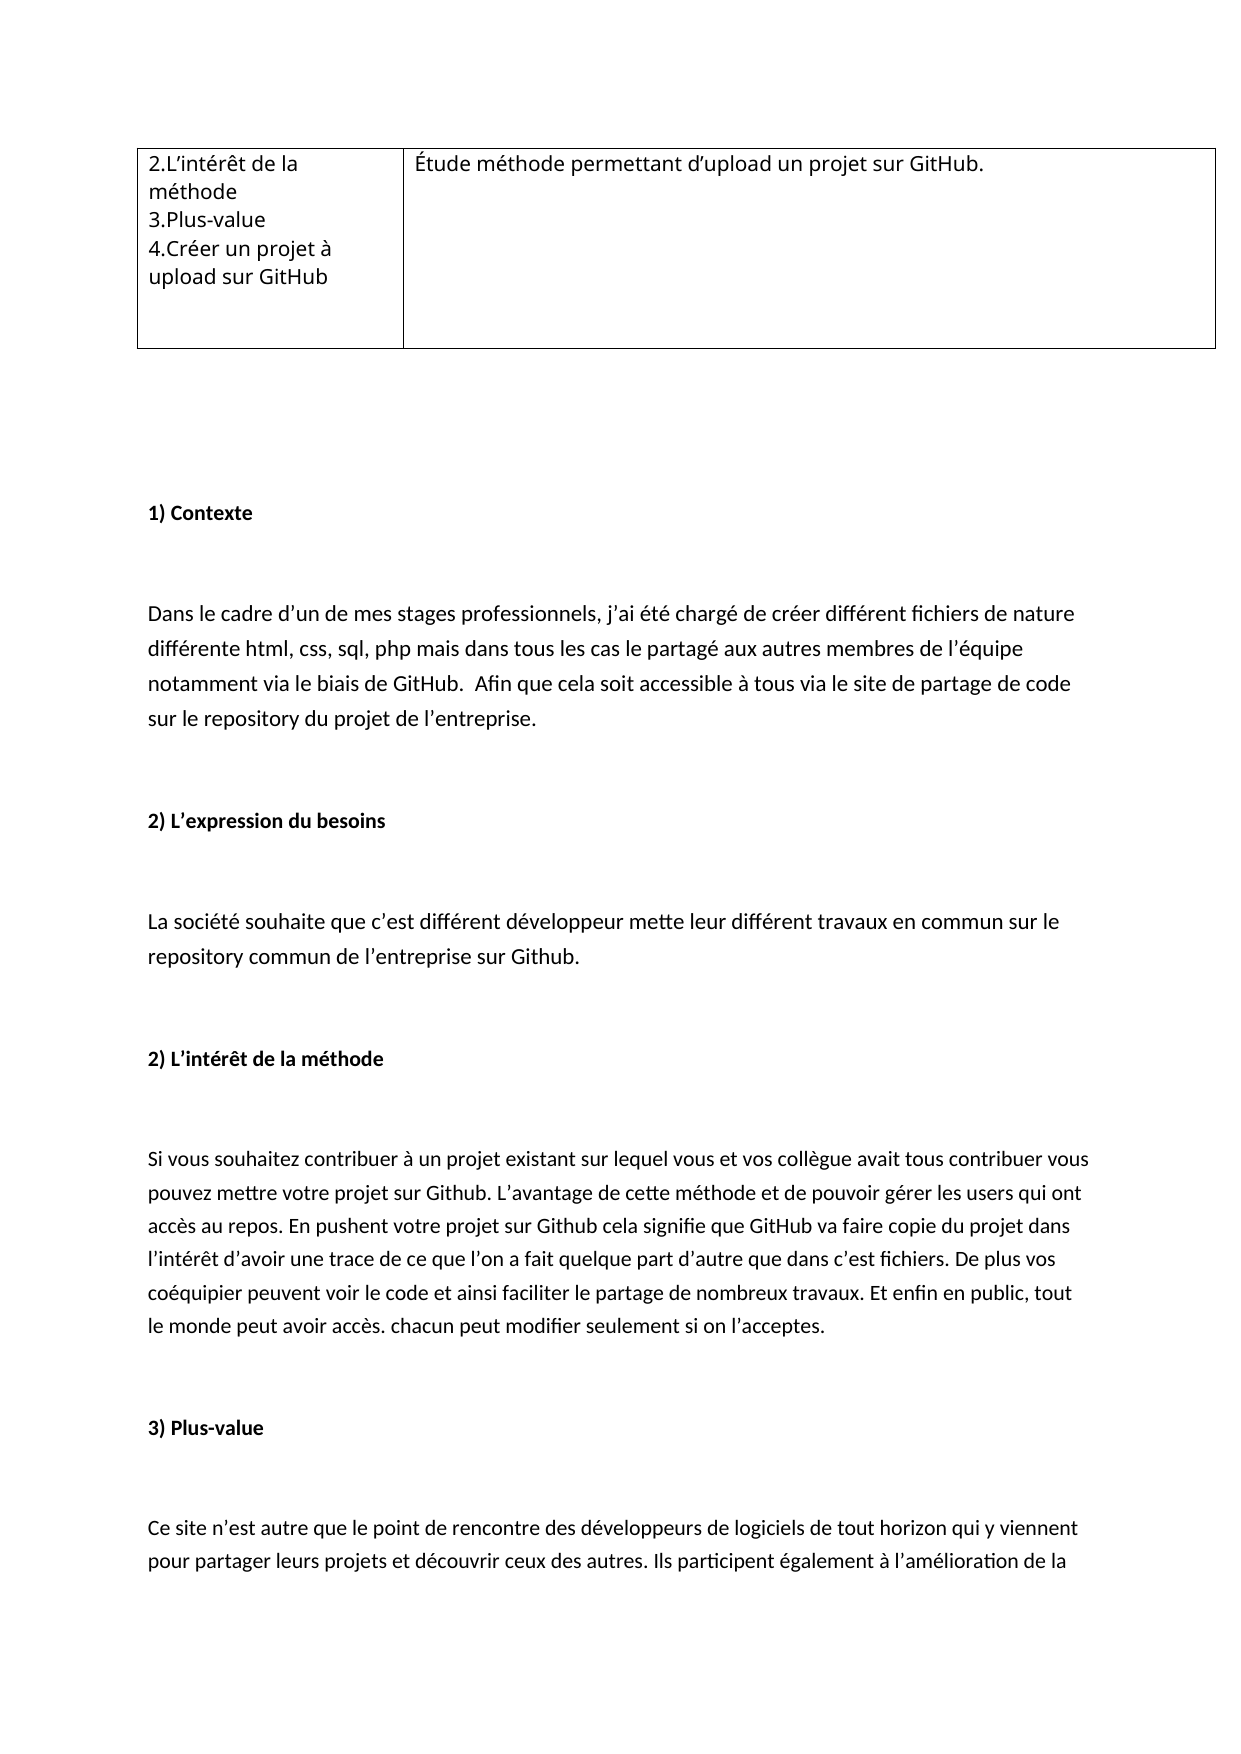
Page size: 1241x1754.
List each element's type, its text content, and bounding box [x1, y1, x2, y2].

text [148, 1514, 1093, 1574]
text 1) Contexte [148, 499, 1093, 525]
text 2) L’expression du besoins [148, 807, 1093, 834]
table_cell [404, 149, 1215, 348]
text 2) L’intérêt de la méthode [148, 1045, 1093, 1072]
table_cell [138, 149, 403, 348]
text Dans le cadre d’un de mes stages professionnels, j’ai été chargé de créer différent fichiers de nature différente html, css, sql, php mais dans tous les cas le partagé aux autres membres de l’équipe notamment via le biais de GitHub. Afin que cela soit accessible à tous via le site de partage de code sur le repository du projet de l’entreprise. [148, 599, 1093, 732]
text Si vous souhaitez contribuer à un projet existant sur lequel vous et vos collègue avait tous contribuer vous pouvez mettre votre projet sur Github. L’avantage de cette méthode et de pouvoir gérer les users qui ont accès au repos. En pushent votre projet sur Github cela signifie que GitHub va faire copie du projet dans l’intérêt d’avoir une trace de ce que l’on a fait quelque part d’autre que dans c’est fichiers. De plus vos coéquipier peuvent voir le code et ainsi faciliter le partage de nombreux travaux. Et enfin en public, tout le monde peut avoir accès. chacun peut modifier seulement si on l’acceptes. [148, 1145, 1093, 1339]
text La société souhaite que c’est différent développeur mette leur différent travaux en commun sur le repository commun de l’entreprise sur Github. [148, 907, 1093, 970]
text 3) Plus-value [148, 1414, 1093, 1440]
